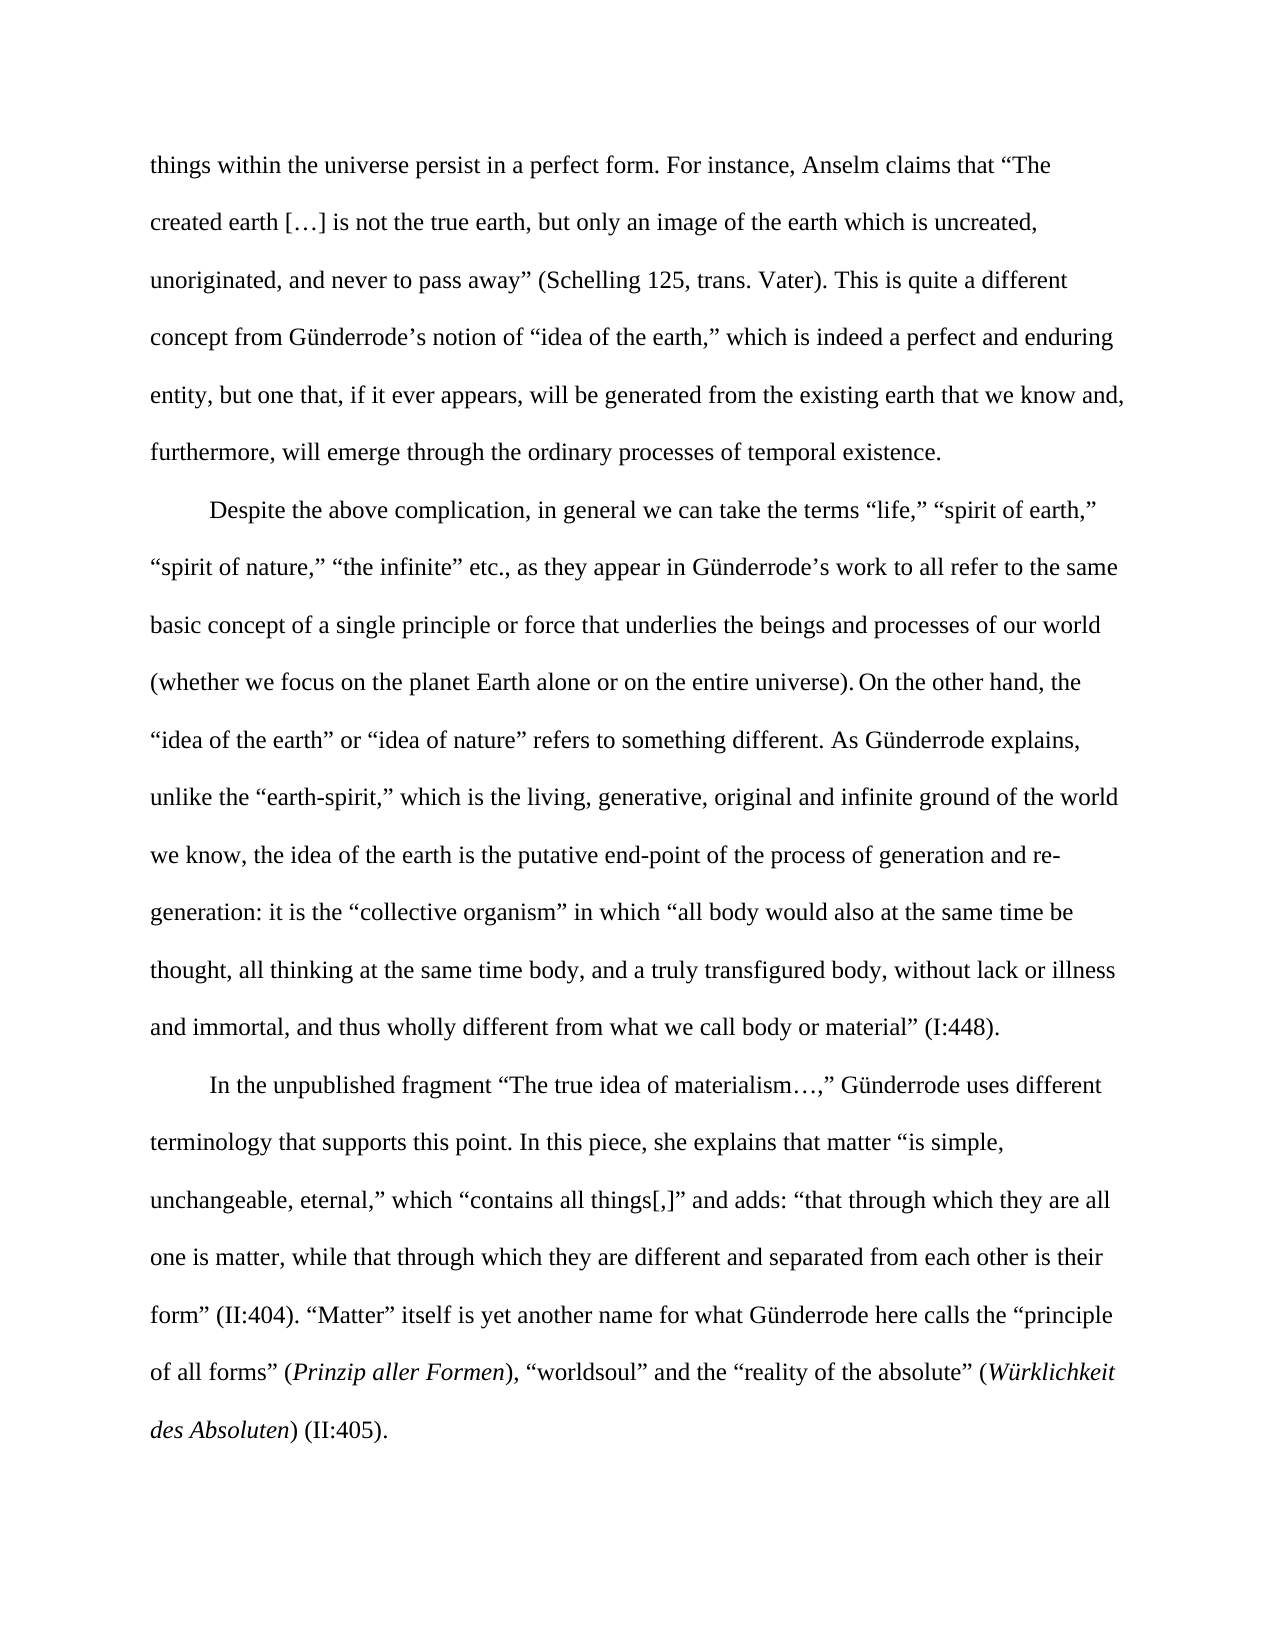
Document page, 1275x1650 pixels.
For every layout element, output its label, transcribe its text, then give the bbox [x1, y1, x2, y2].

text In the unpublished fragment “The true idea of materialism…,” Günderrode uses different terminology that supports this point. In this piece, she explains that matter “is simple, unchangeable, eternal,” which “contains all things[,]” and adds: “that through which they are all one is matter, while that through which they are different and separated from each other is their form” (II:404). “Matter” itself is yet another name for what Günderrode here calls the “principle of all forms” (Prinzip aller Formen), “worldsoul” and the “reality of the absolute” (Würklichkeit des Absoluten) (II:405). [150, 1070, 1125, 1444]
text Despite the above complication, in general we can take the terms “life,” “spirit of earth,” “spirit of nature,” “the infinite” etc., as they appear in Günderrode’s work to all refer to the same basic concept of a single principle or force that underlies the beings and processes of our world (whether we focus on the planet Earth alone or on the entire universe). On the other hand, the “idea of the earth” or “idea of nature” refers to something different. As Günderrode explains, unlike the “earth-spirit,” which is the living, generative, original and infinite ground of the world we know, the idea of the earth is the putative end-point of the process of generation and re-generation: it is the “collective organism” in which “all body would also at the same time be thought, all thinking at the same time body, and a truly transfigured body, without lack or illness and immortal, and thus wholly different from what we call body or material” (I:448). [150, 495, 1125, 1041]
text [150, 150, 1125, 466]
